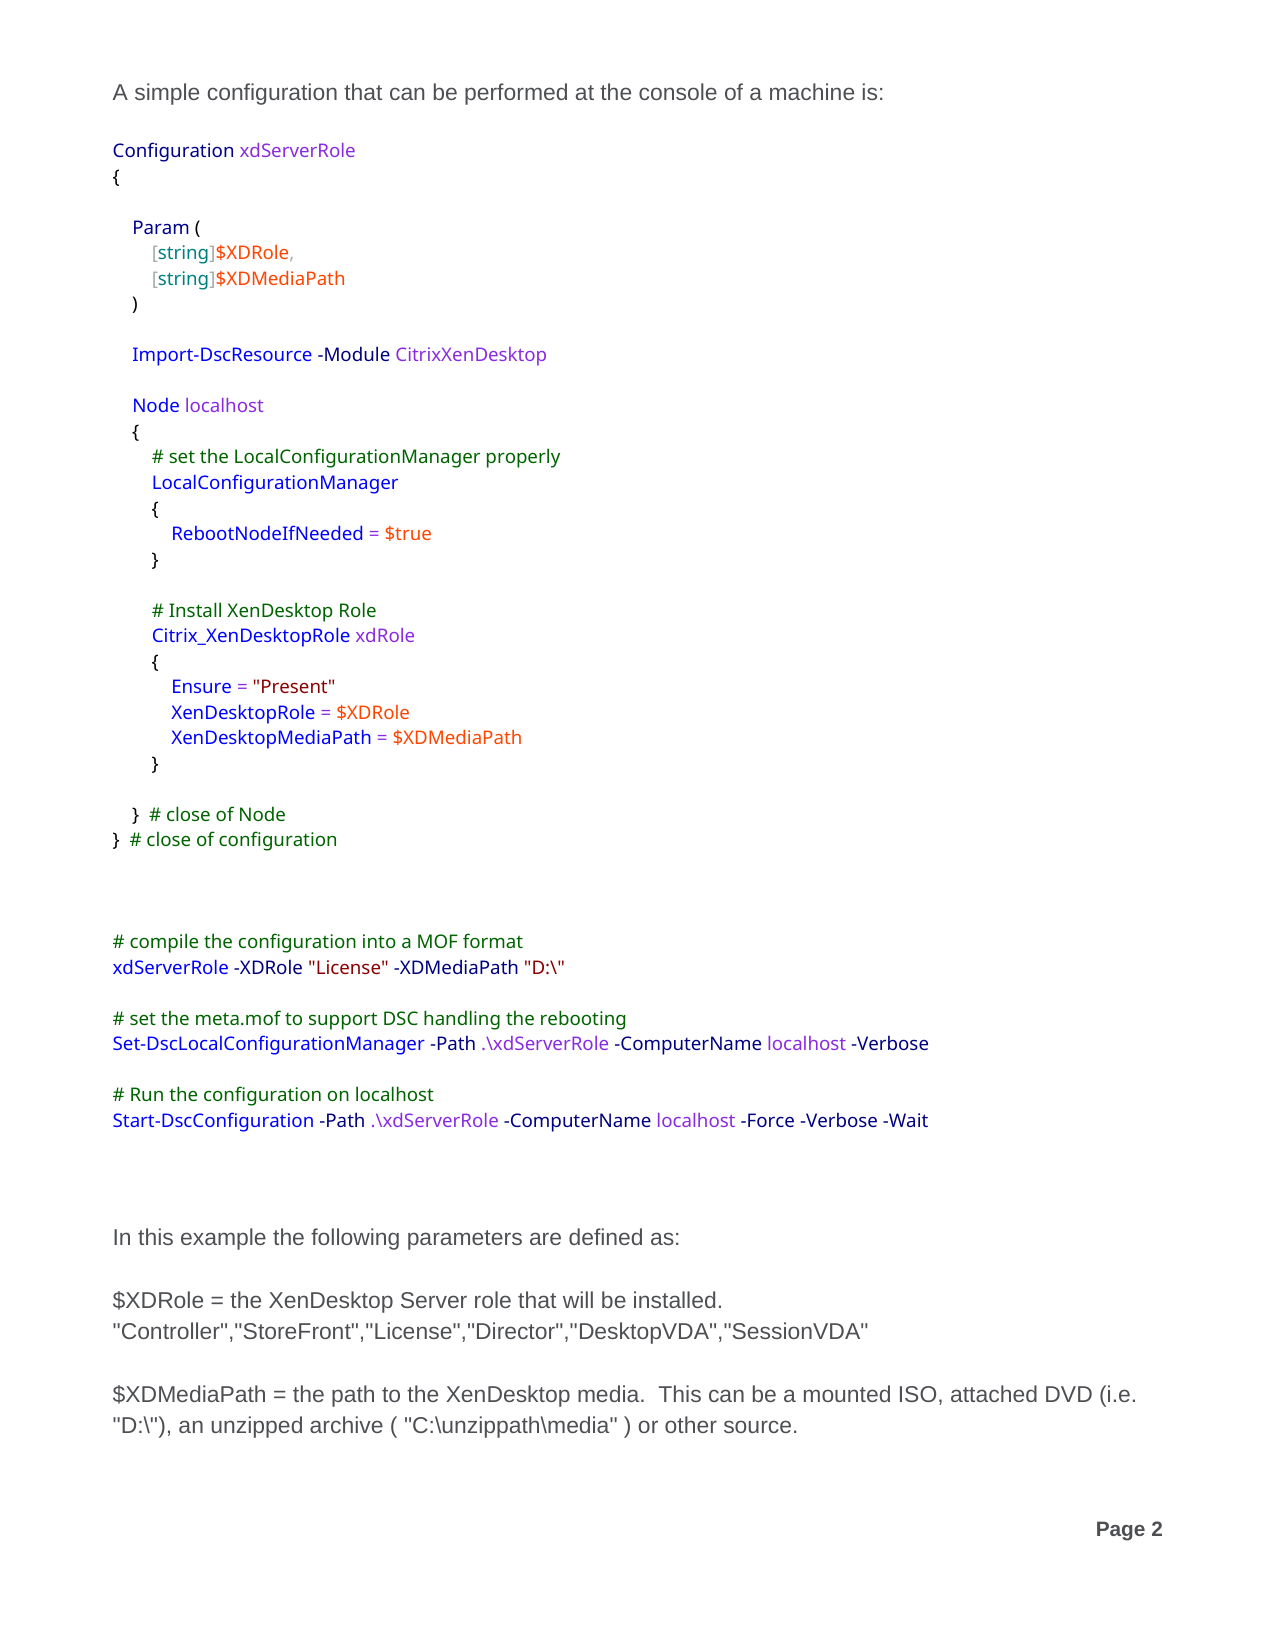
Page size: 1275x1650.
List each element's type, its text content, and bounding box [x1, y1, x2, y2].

text XenDesktopRole = $XDRole [112, 699, 1162, 724]
text RebootNodeIfNeeded = $true [112, 520, 1162, 546]
text $XDRole = the XenDesktop Server role that will be installed. "Controller","StoreFront","License","Director","DesktopVDA","SessionVDA" [112, 1283, 1162, 1346]
text { [112, 163, 1162, 188]
text [string]$XDMediaPath [112, 265, 1162, 291]
text xdServerRole -XDRole "License" -XDMediaPath "D:\" [112, 954, 1162, 980]
text In this example the following parameters are defined as: [112, 1221, 1162, 1252]
text # compile the configuration into a MOF format [112, 929, 1162, 954]
text { [112, 495, 1162, 520]
text # Install XenDesktop Role [112, 597, 1162, 622]
text } [112, 750, 1162, 776]
text Citrix_XenDesktopRole xdRole [112, 622, 1162, 648]
text Node localhost [112, 393, 1162, 418]
text Param ( [112, 214, 1162, 239]
text A simple configuration that can be performed at the console of a machine is: [112, 75, 1162, 106]
text XenDesktopMediaPath = $XDMediaPath [112, 724, 1162, 750]
text } # close of configuration [112, 827, 1162, 852]
text LocalConfigurationManager [112, 469, 1162, 495]
text # set the meta.mof to support DSC handling the rebooting [112, 1005, 1162, 1031]
text $XDMediaPath = the path to the XenDesktop media. This can be a mounted ISO, attached DVD (i.e. "D:\"), an unzipped archive ( "C:\unzippath\media" ) or other source. [112, 1377, 1162, 1439]
text { [112, 418, 1162, 444]
text } # close of Node [112, 801, 1162, 827]
text Start-DscConfiguration -Path .\xdServerRole -ComputerName localhost -Force -Verbose -Wait [112, 1107, 1162, 1133]
text Ensure = "Present" [112, 673, 1162, 699]
text Set-DscLocalConfigurationManager -Path .\xdServerRole -ComputerName localhost -Verbose [112, 1031, 1162, 1056]
text # Run the configuration on localhost [112, 1082, 1162, 1107]
text ) [112, 291, 1162, 316]
text { [112, 648, 1162, 673]
text # set the LocalConfigurationManager properly [112, 444, 1162, 469]
text [string]$XDRole, [112, 239, 1162, 265]
text } [112, 546, 1162, 571]
text Configuration xdServerRole [112, 137, 1162, 163]
text Import-DscResource -Module CitrixXenDesktop [112, 342, 1162, 367]
